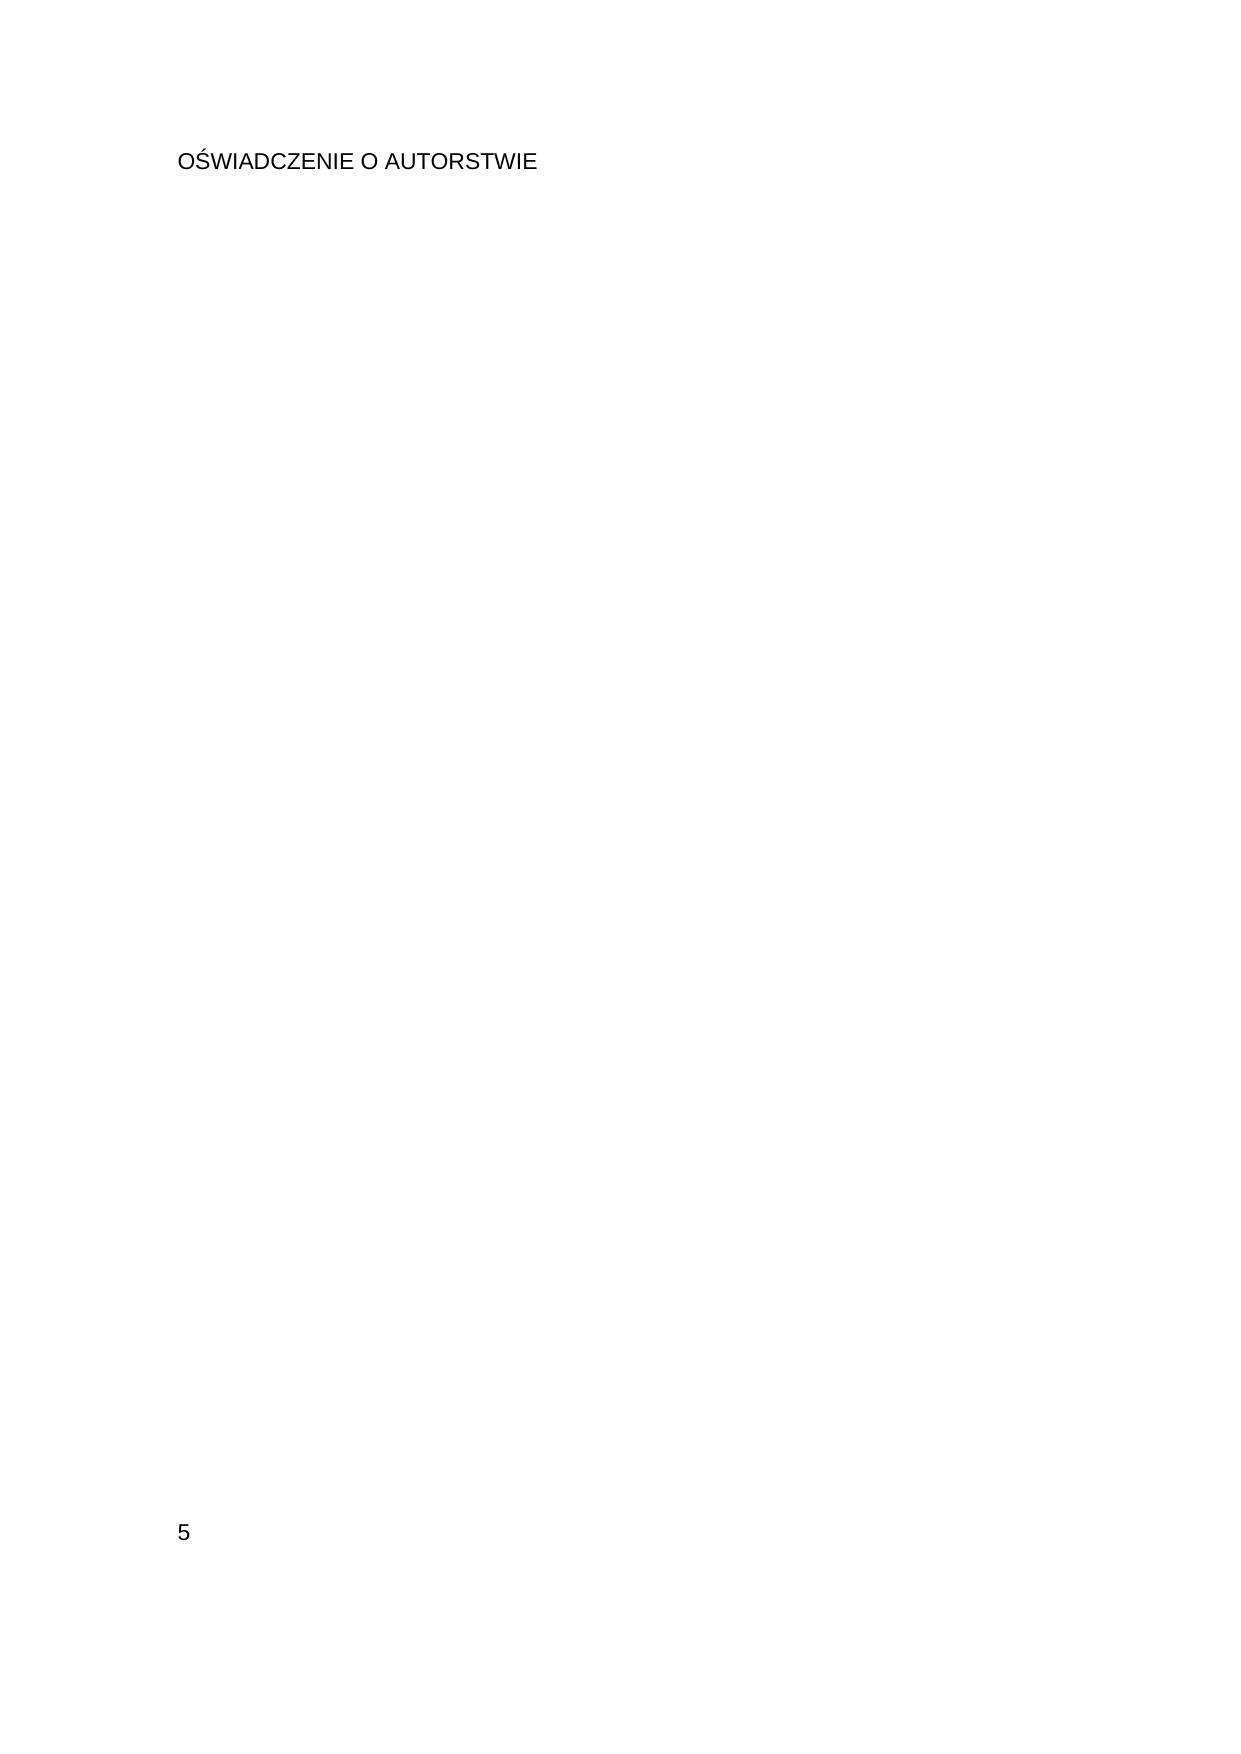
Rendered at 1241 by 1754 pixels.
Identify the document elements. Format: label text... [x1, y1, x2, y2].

text OŚWIADCZENIE O AUTORSTWIE [177, 148, 1122, 174]
